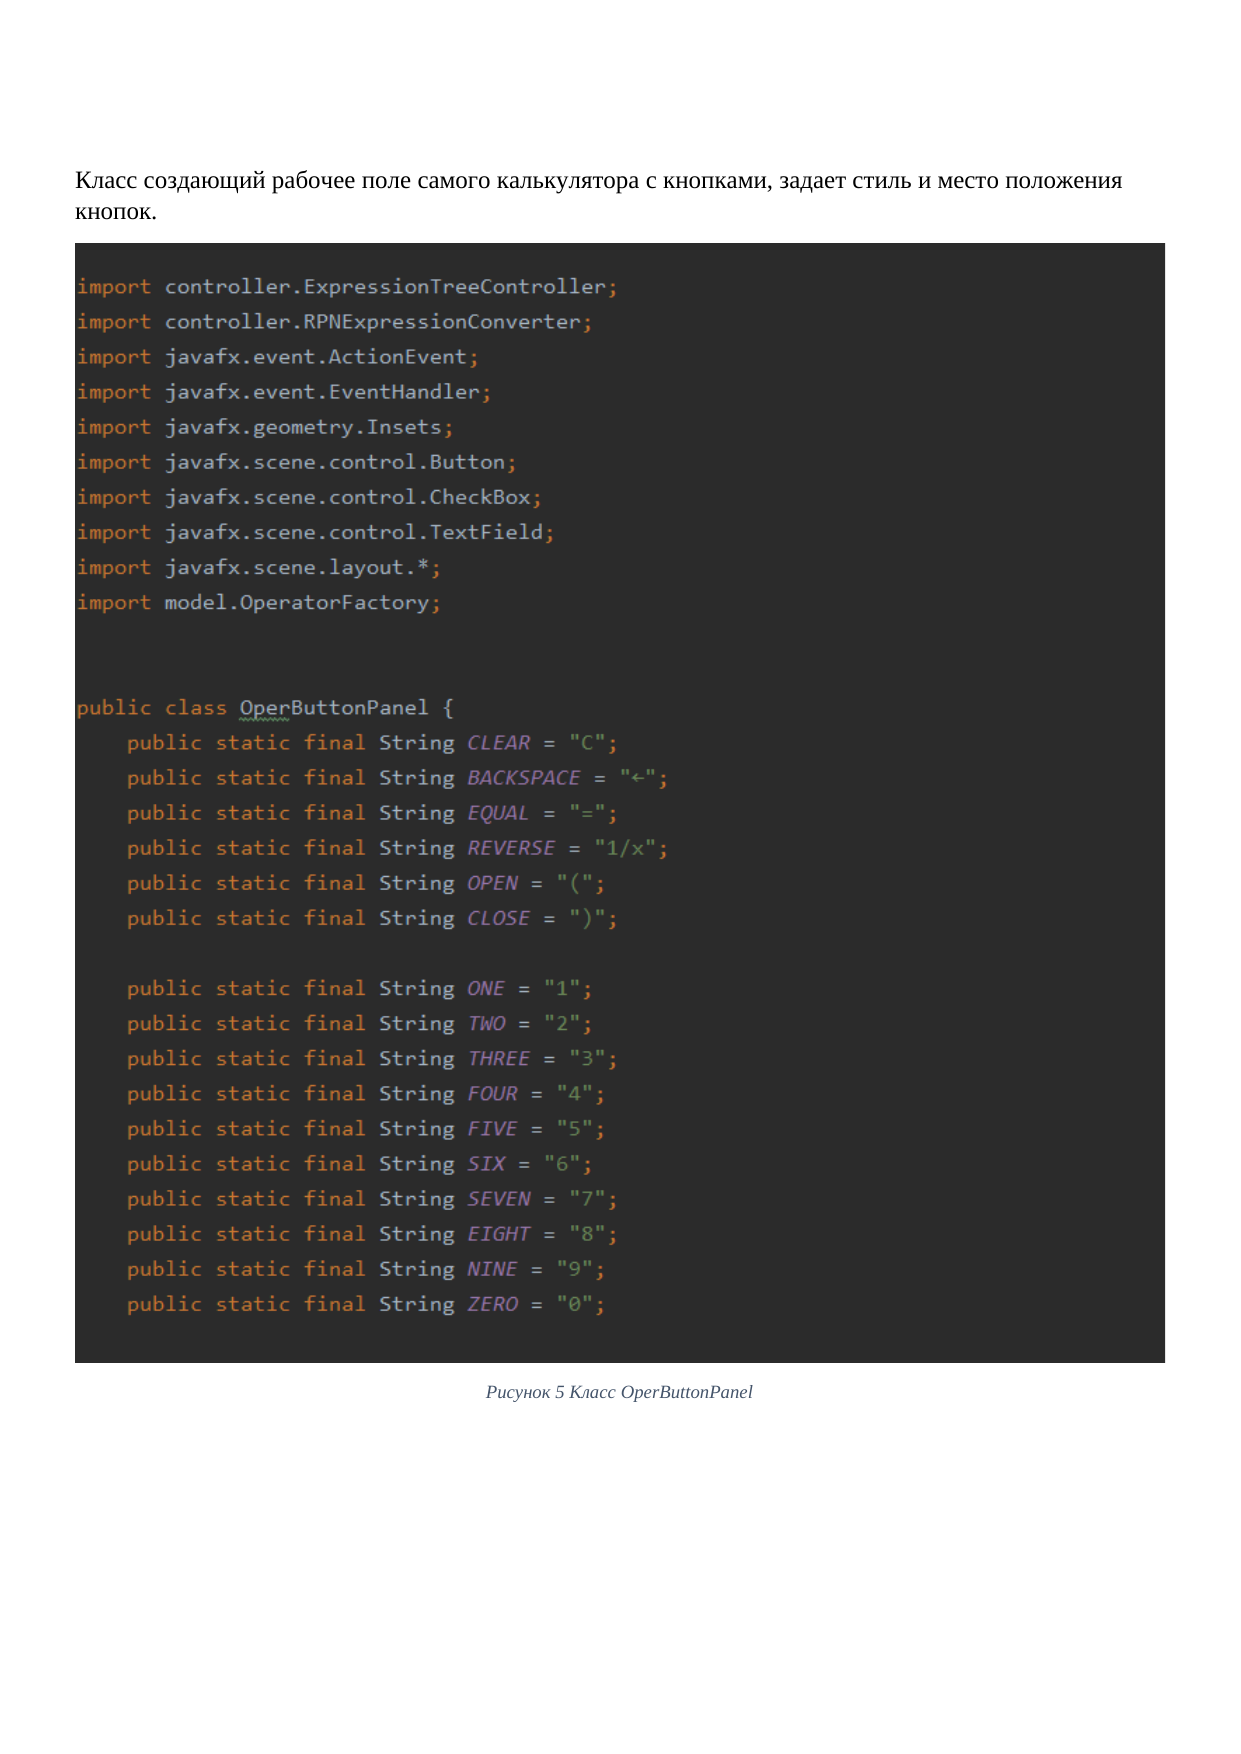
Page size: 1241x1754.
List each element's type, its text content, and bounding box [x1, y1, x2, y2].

text Класс создающий рабочее поле самого калькулятора с кнопками, задает стиль и место положения кнопок. [75, 165, 1165, 225]
text Рисунок 5 Класс OperButtonPanel [75, 1381, 1165, 1403]
picture [75, 243, 1166, 1363]
